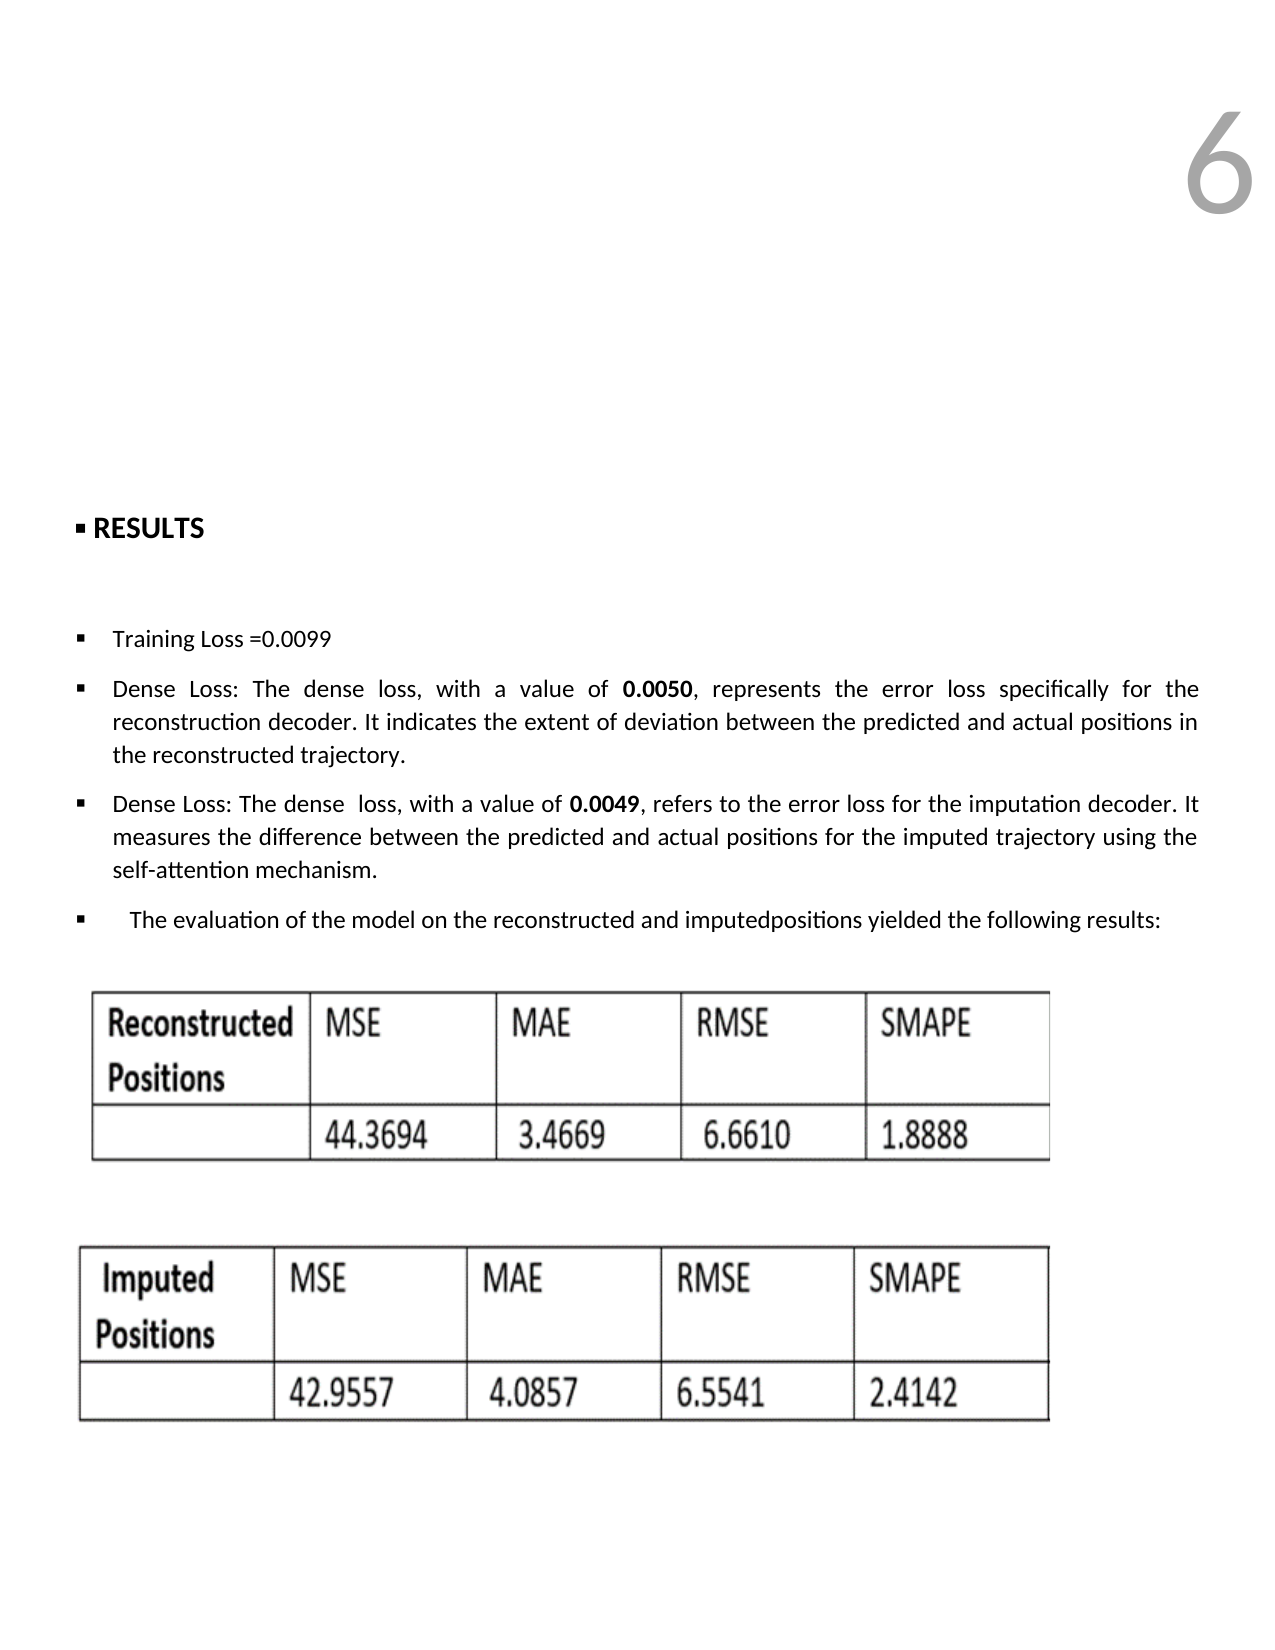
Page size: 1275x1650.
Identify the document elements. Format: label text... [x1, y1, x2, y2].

list The evaluation of the model on the reconstructed and imputedpositions yielded the following results: [75, 904, 1200, 934]
picture [75, 1211, 1050, 1488]
text ▪ RESULTS [75, 508, 1200, 546]
picture [75, 953, 1050, 1210]
list Dense Loss: The dense loss, with a value of 0.0049, refers to the error loss for the imputation decoder. It measures the difference between the predicted and actual positions for the imputed trajectory using the self-attention mechanism. [75, 788, 1200, 885]
list Training Loss =0.0099 [75, 623, 1200, 654]
list Dense Loss: The dense loss, with a value of 0.0050, represents the error loss specifically for the reconstruction decoder. It indicates the extent of deviation between the predicted and actual positions in the reconstructed trajectory. [75, 673, 1200, 769]
